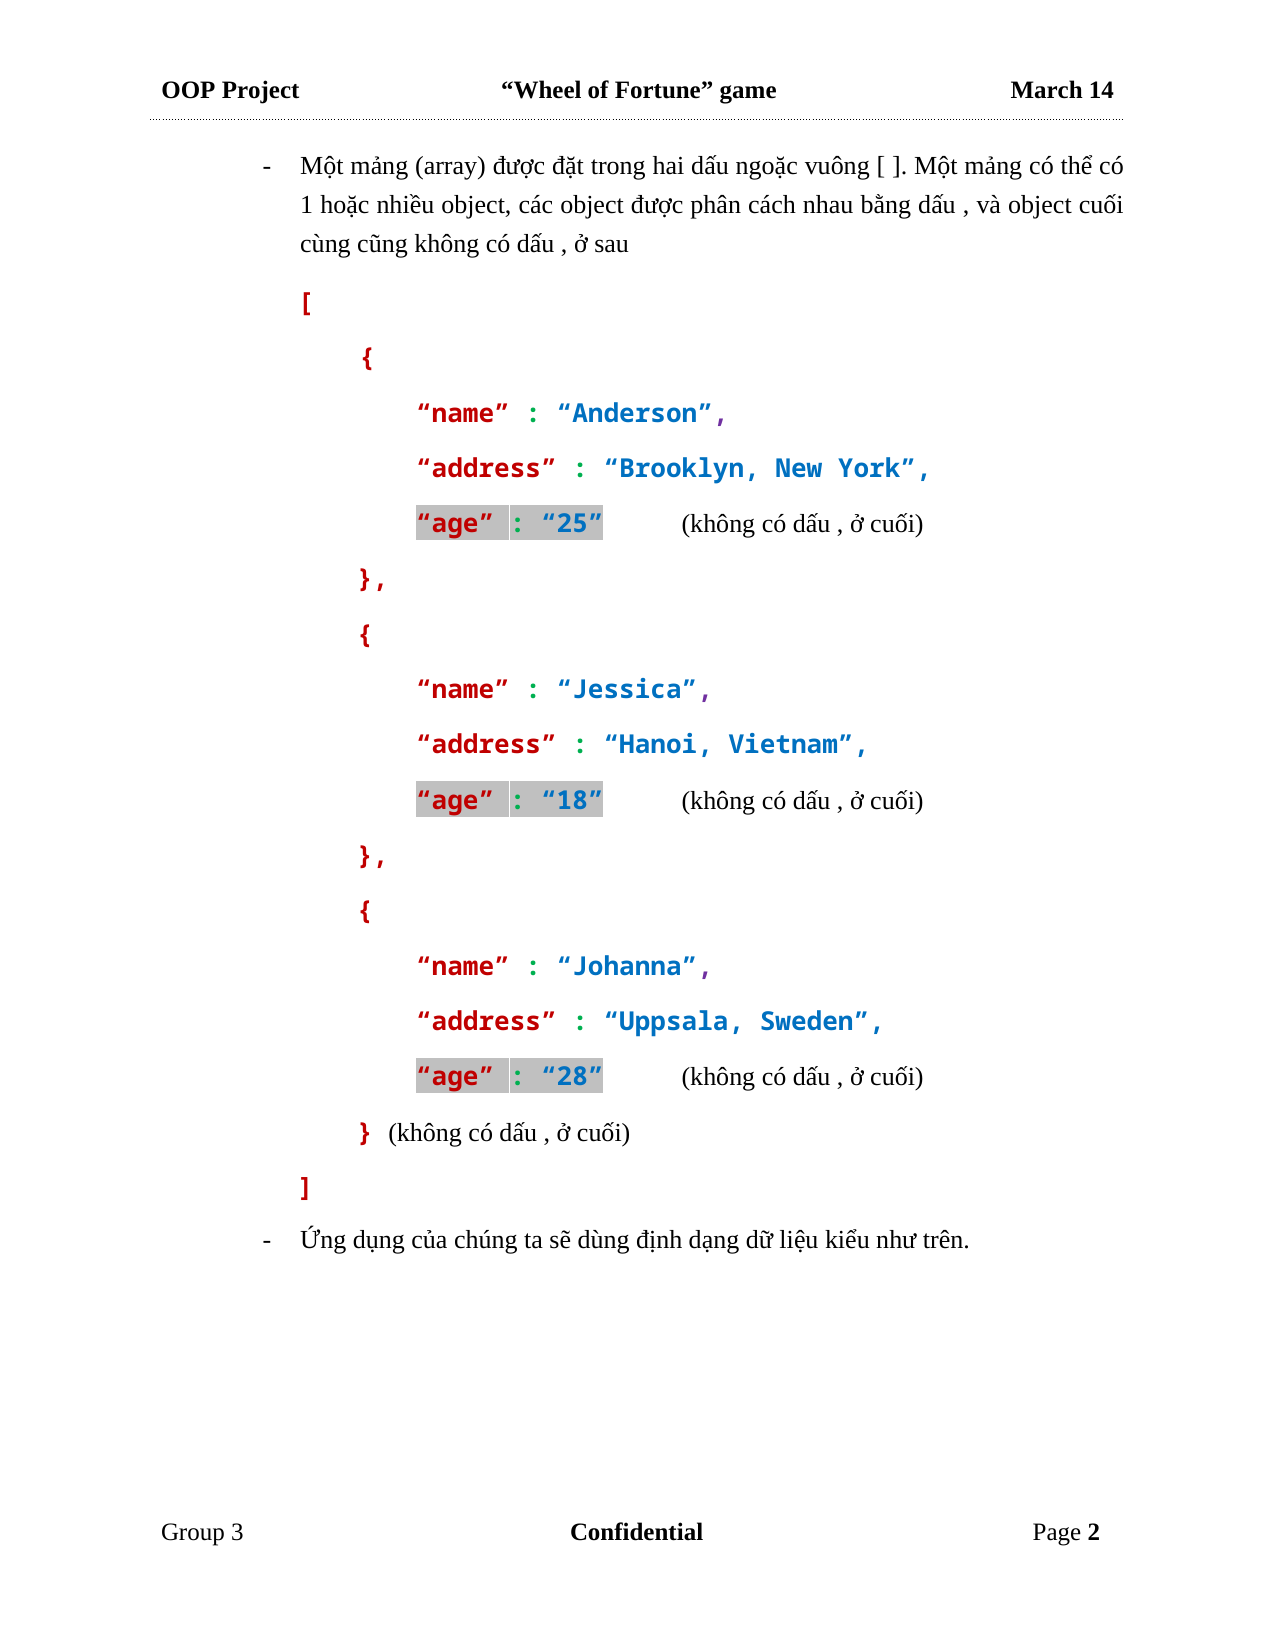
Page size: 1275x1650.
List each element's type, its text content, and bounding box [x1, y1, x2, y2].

text } (không có dấu , ở cuối) [357, 1113, 1125, 1149]
list Một mảng (array) được đặt trong hai dấu ngoặc vuông [ ]. Một mảng có thể có 1 hoặc nhiều object, các object được phân cách nhau bằng dấu , và object cuối cùng cũng không có dấu , ở sau [262, 150, 1125, 258]
text }, [357, 837, 1125, 872]
text “age” : “28” (không có dấu , ở cuối) [603, 1058, 1125, 1093]
text [ [298, 283, 1125, 319]
text ] [298, 1168, 1125, 1204]
text “address” : “Brooklyn, New York”, [416, 449, 1125, 485]
text “name” : “Jessica”, [416, 671, 1125, 706]
text “address” : “Uppsala, Sweden”, [416, 1003, 1125, 1038]
text “address” : “Hanoi, Vietnam”, [416, 726, 1125, 762]
text “age” : “18” (không có dấu , ở cuối) [603, 781, 1125, 817]
text { [282, 615, 1125, 651]
text { [282, 892, 1125, 927]
text “name” : “Johanna”, [416, 947, 1125, 983]
list Ứng dụng của chúng ta sẽ dùng định dạng dữ liệu kiểu như trên. [262, 1224, 1125, 1254]
text { [357, 339, 1125, 374]
text “name” : “Anderson”, [416, 394, 1125, 430]
text }, [357, 560, 1125, 596]
text “age” : “25” (không có dấu , ở cuối) [603, 505, 1125, 540]
